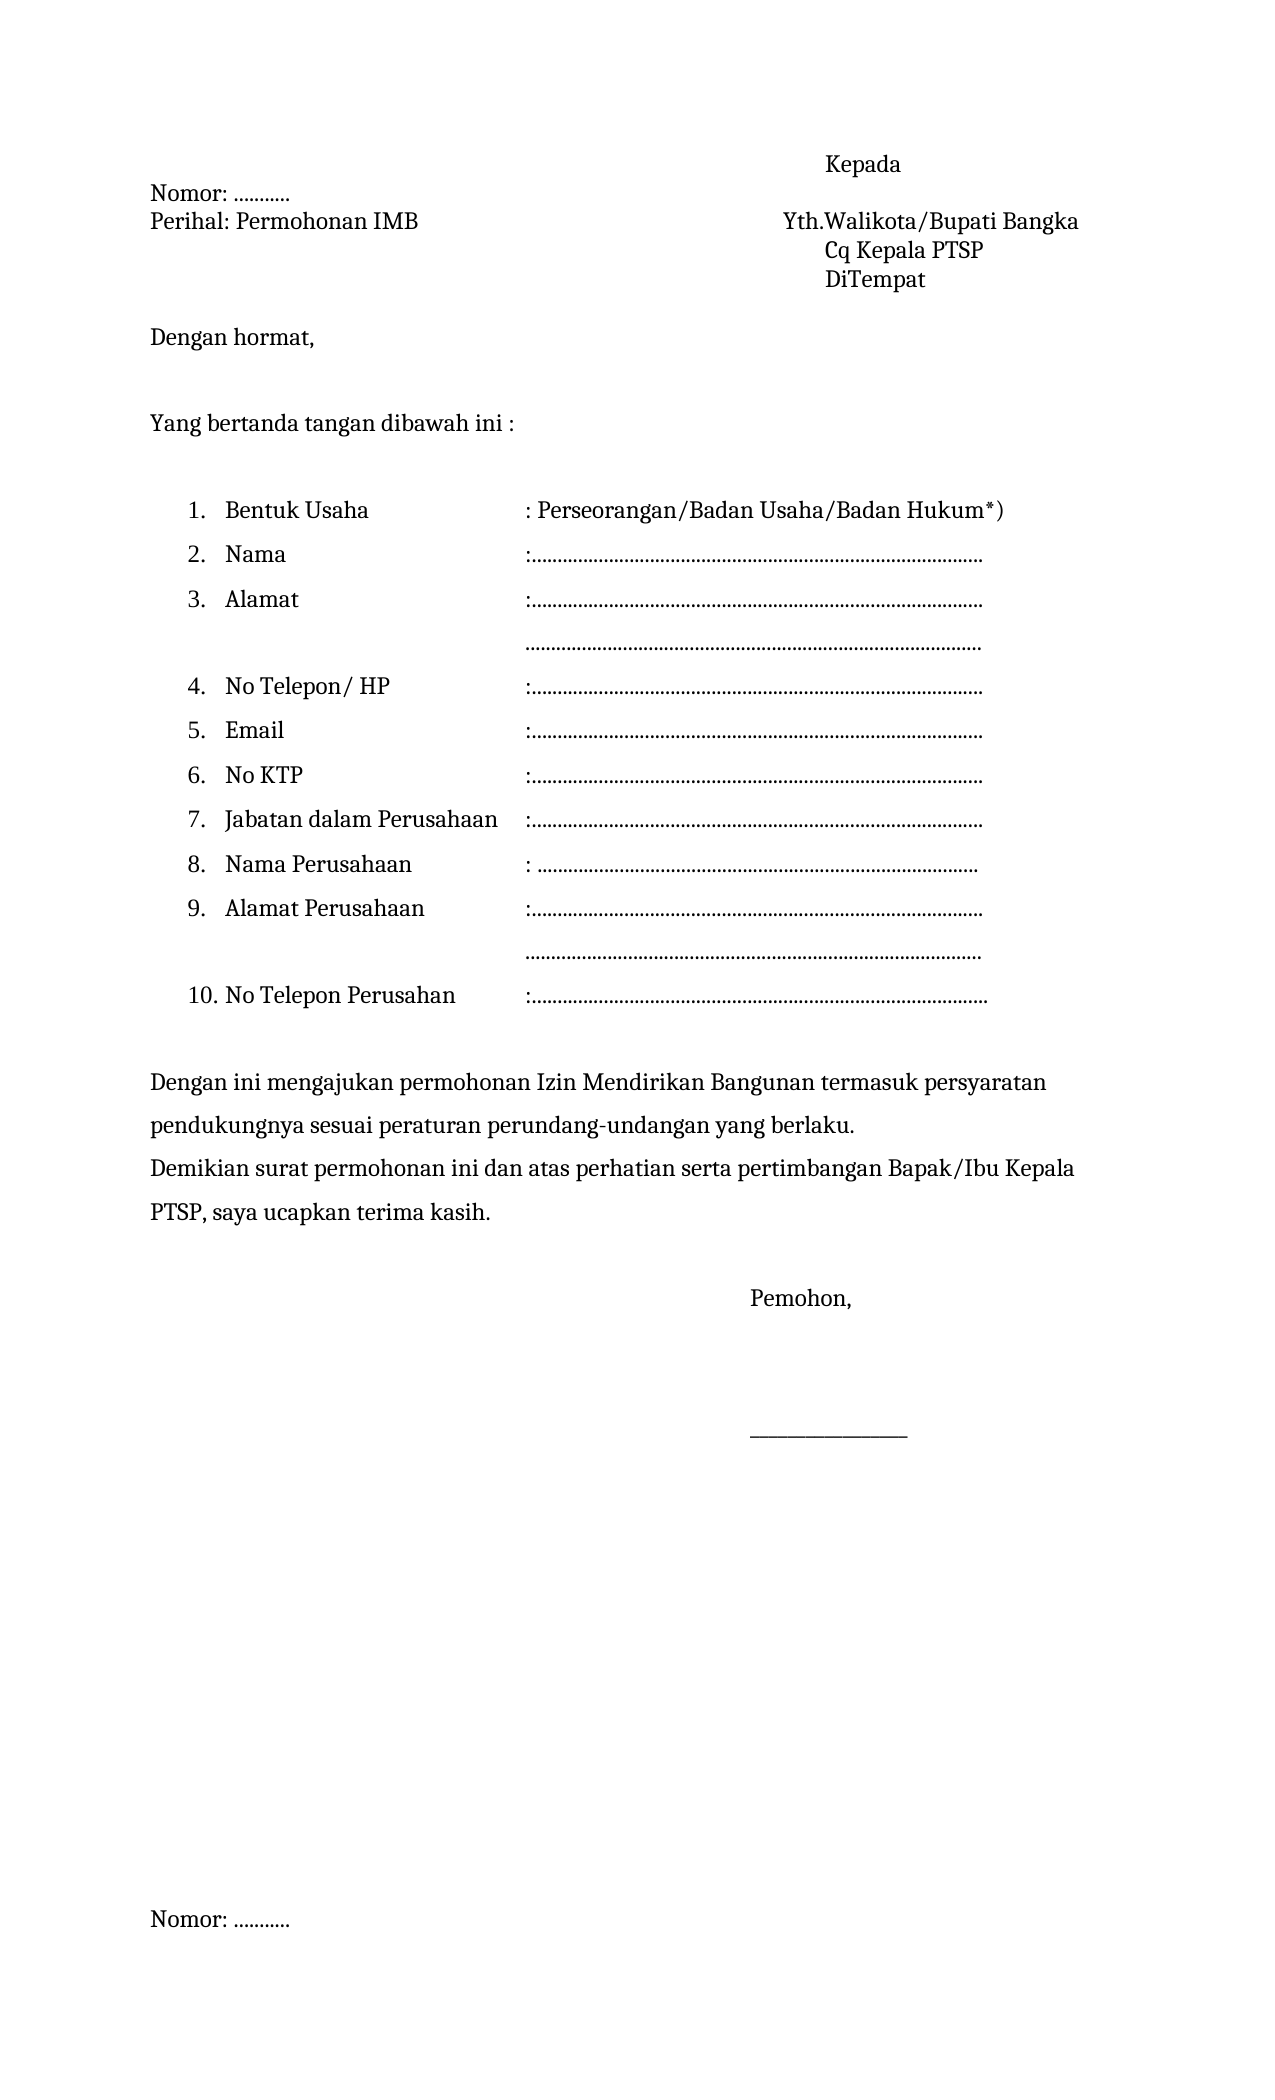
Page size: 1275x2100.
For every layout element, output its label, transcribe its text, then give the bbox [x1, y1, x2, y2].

list Email :........................................................................................ [187, 716, 1125, 745]
text Dengan ini mengajukan permohonan Izin Mendirikan Bangunan termasuk persyaratan pendukungnya sesuai peraturan perundang-undangan yang berlaku. [150, 1068, 1125, 1140]
list No Telepon Perusahan :......................................................................................... [187, 981, 1125, 1010]
text Nomor: ........... [150, 1905, 1125, 1933]
list Bentuk Usaha : Perseorangan/Badan Usaha/Badan Hukum*) [187, 495, 1125, 524]
list No KTP :........................................................................................ [187, 760, 1125, 789]
text Dengan hormat, [150, 322, 1125, 351]
text Yang bertanda tangan dibawah ini : [150, 409, 1125, 437]
text Cq Kepala PTSP [750, 236, 1125, 265]
list Jabatan dalam Perusahaan :........................................................................................ [187, 804, 1125, 834]
text Perihal: Permohonan IMB Yth.Walikota/Bupati Bangka [150, 207, 1125, 236]
list Alamat :........................................................................................ [187, 584, 1125, 613]
list ......................................................................................... [525, 628, 1125, 657]
list No Telepon/ HP :........................................................................................ [187, 671, 1125, 701]
list Alamat Perusahaan :........................................................................................ [187, 893, 1125, 923]
text Pemohon, [675, 1284, 1125, 1312]
text Demikian surat permohonan ini dan atas perhatian serta pertimbangan Bapak/Ibu Kepala PTSP, saya ucapkan terima kasih. [150, 1154, 1125, 1226]
text Nomor: ........... [150, 179, 1125, 207]
list Nama Perusahaan : ...................................................................................... [187, 849, 1125, 878]
text DiTempat [750, 265, 1125, 294]
list Nama :........................................................................................ [187, 539, 1125, 569]
text _________________ [675, 1413, 1125, 1442]
list ......................................................................................... [525, 937, 1125, 966]
text Kepada [750, 150, 1125, 179]
